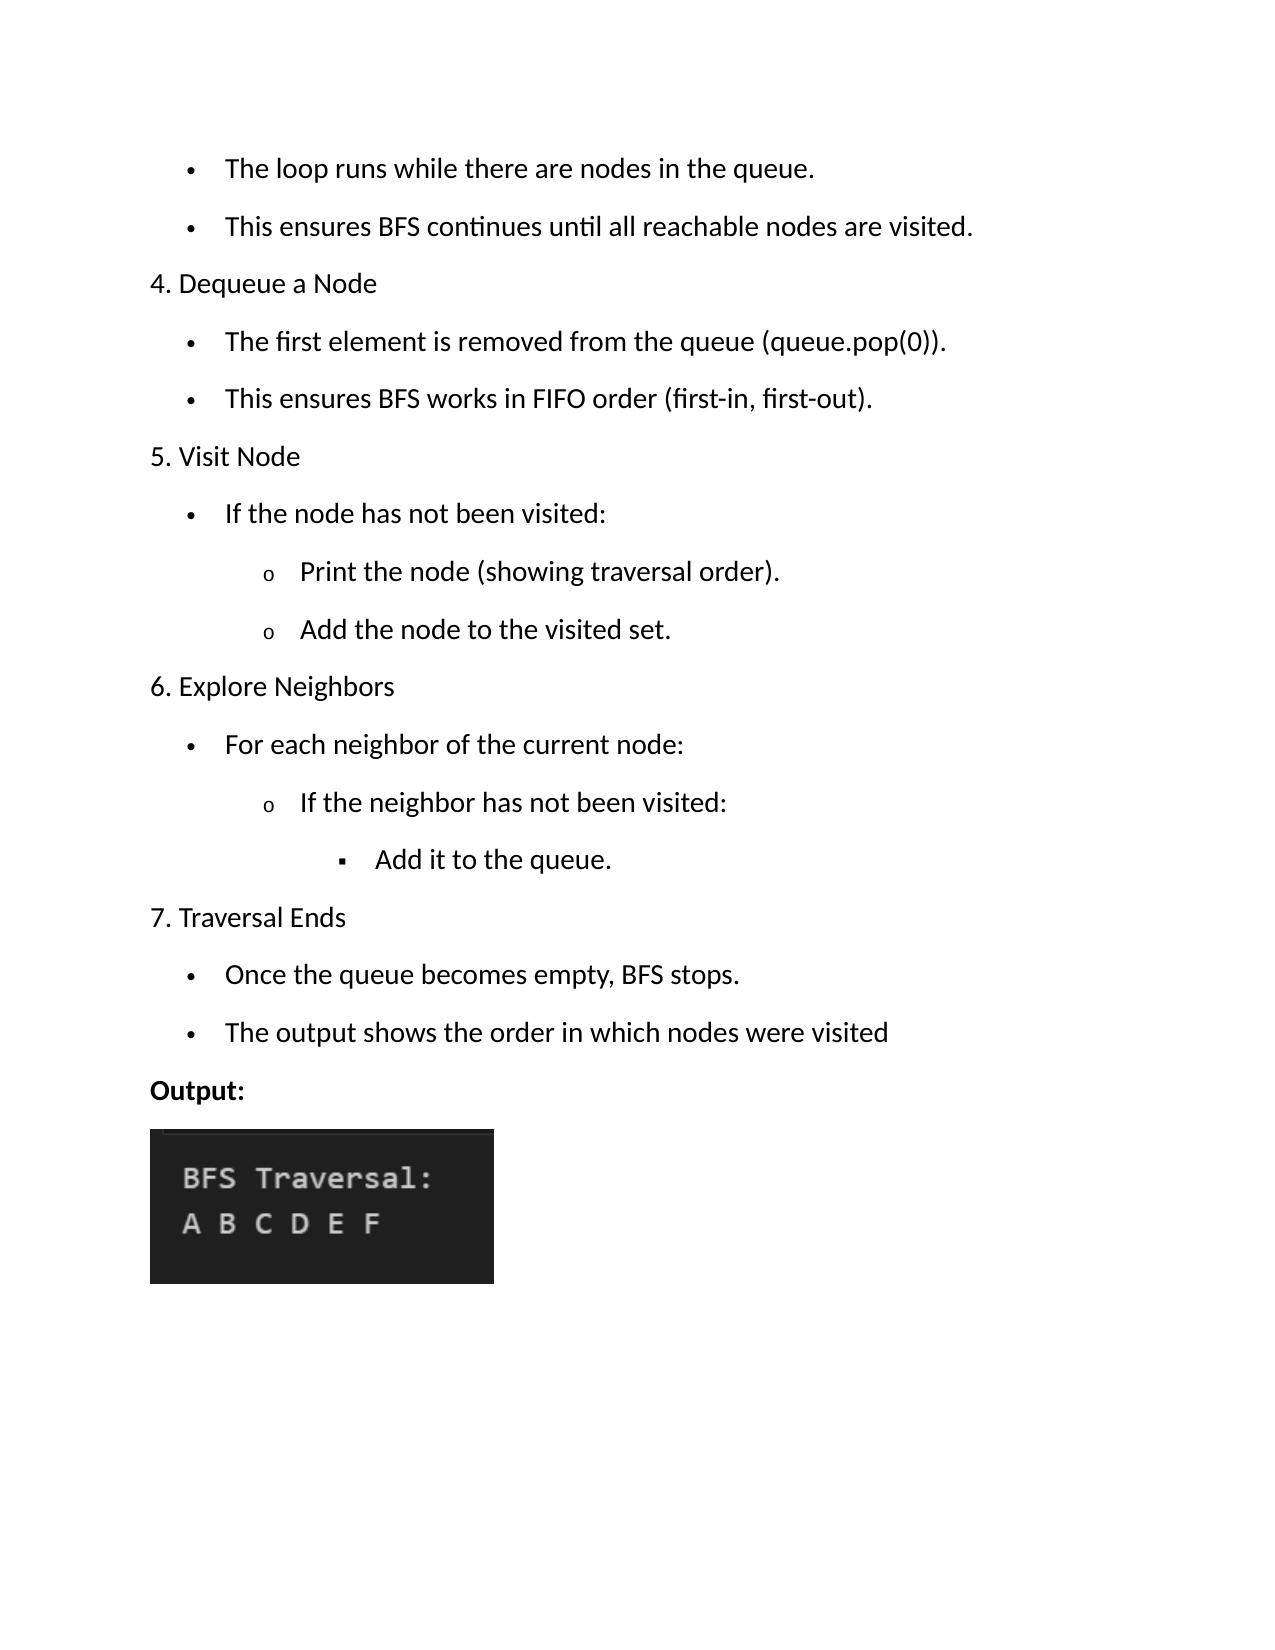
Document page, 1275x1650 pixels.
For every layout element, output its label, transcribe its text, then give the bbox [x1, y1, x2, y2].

text 5. Visit Node [150, 438, 1125, 474]
text Output: [150, 1072, 1125, 1107]
list For each neighbor of the current node: [187, 726, 1125, 762]
list Once the queue becomes empty, BFS stops. [187, 956, 1125, 992]
picture [150, 1129, 494, 1284]
list This ensures BFS continues until all reachable nodes are visited. [187, 208, 1125, 243]
list The first element is removed from the queue (queue.pop(0)). [187, 323, 1125, 358]
text 7. Traversal Ends [150, 899, 1125, 934]
text 4. Dequeue a Node [150, 265, 1125, 301]
list If the neighbor has not been visited: [262, 784, 1125, 819]
list The loop runs while there are nodes in the queue. [187, 150, 1125, 186]
list Add it to the queue. [337, 841, 1125, 877]
list If the node has not been visited: [187, 496, 1125, 531]
list Print the node (showing traversal order). [262, 553, 1125, 589]
list The output shows the order in which nodes were visited [187, 1014, 1125, 1050]
list Add the node to the visited set. [262, 611, 1125, 646]
text 6. Explore Neighbors [150, 668, 1125, 704]
list This ensures BFS works in FIFO order (first-in, first-out). [187, 380, 1125, 416]
